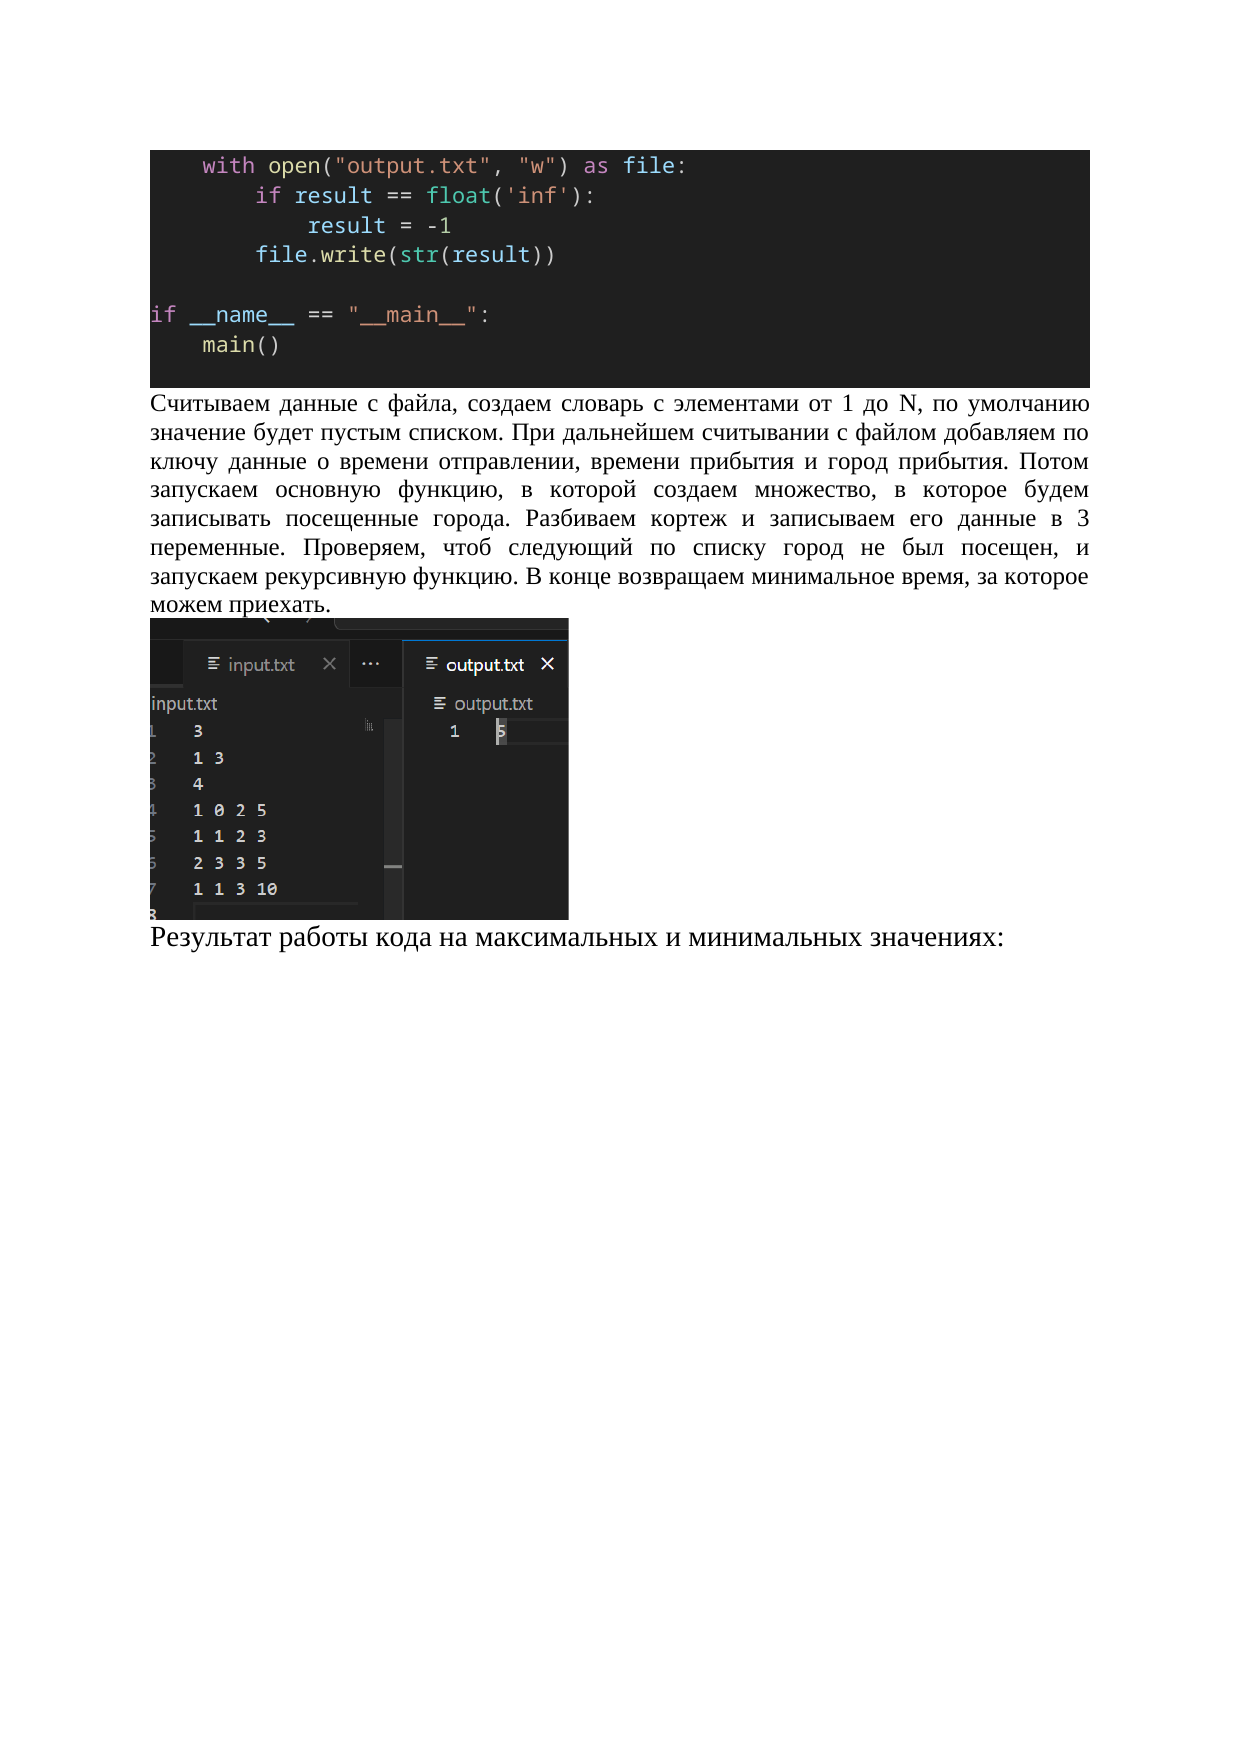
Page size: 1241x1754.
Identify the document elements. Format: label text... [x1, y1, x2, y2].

text with open("output.txt", "w") as file: [150, 150, 1090, 180]
text Считываем данные с файла, создаем словарь с элементами от 1 до N, по умолчанию значение будет пустым списком. При дальнейшем считывании с файлом добавляем по ключу данные о времени отправлении, времени прибытия и город прибытия. Потом запускаем основную функцию, в которой создаем множество, в которое будем записывать посещенные города. Разбиваем кортеж и записываем его данные в 3 переменные. Проверяем, чтоб следующий по списку город не был посещен, и запускаем рекурсивную функцию. В конце возвращаем минимальное время, за которое можем приехать. [150, 388, 1090, 618]
text file.write(str(result)) [150, 239, 1090, 269]
text result = -1 [150, 209, 1090, 239]
text if __name__ == "__main__": [150, 299, 1090, 329]
text Результат работы кода на максимальных и минимальных значениях: [150, 919, 1090, 953]
picture [150, 618, 569, 920]
text if result == float('inf'): [150, 180, 1090, 209]
text main() [150, 329, 1090, 358]
